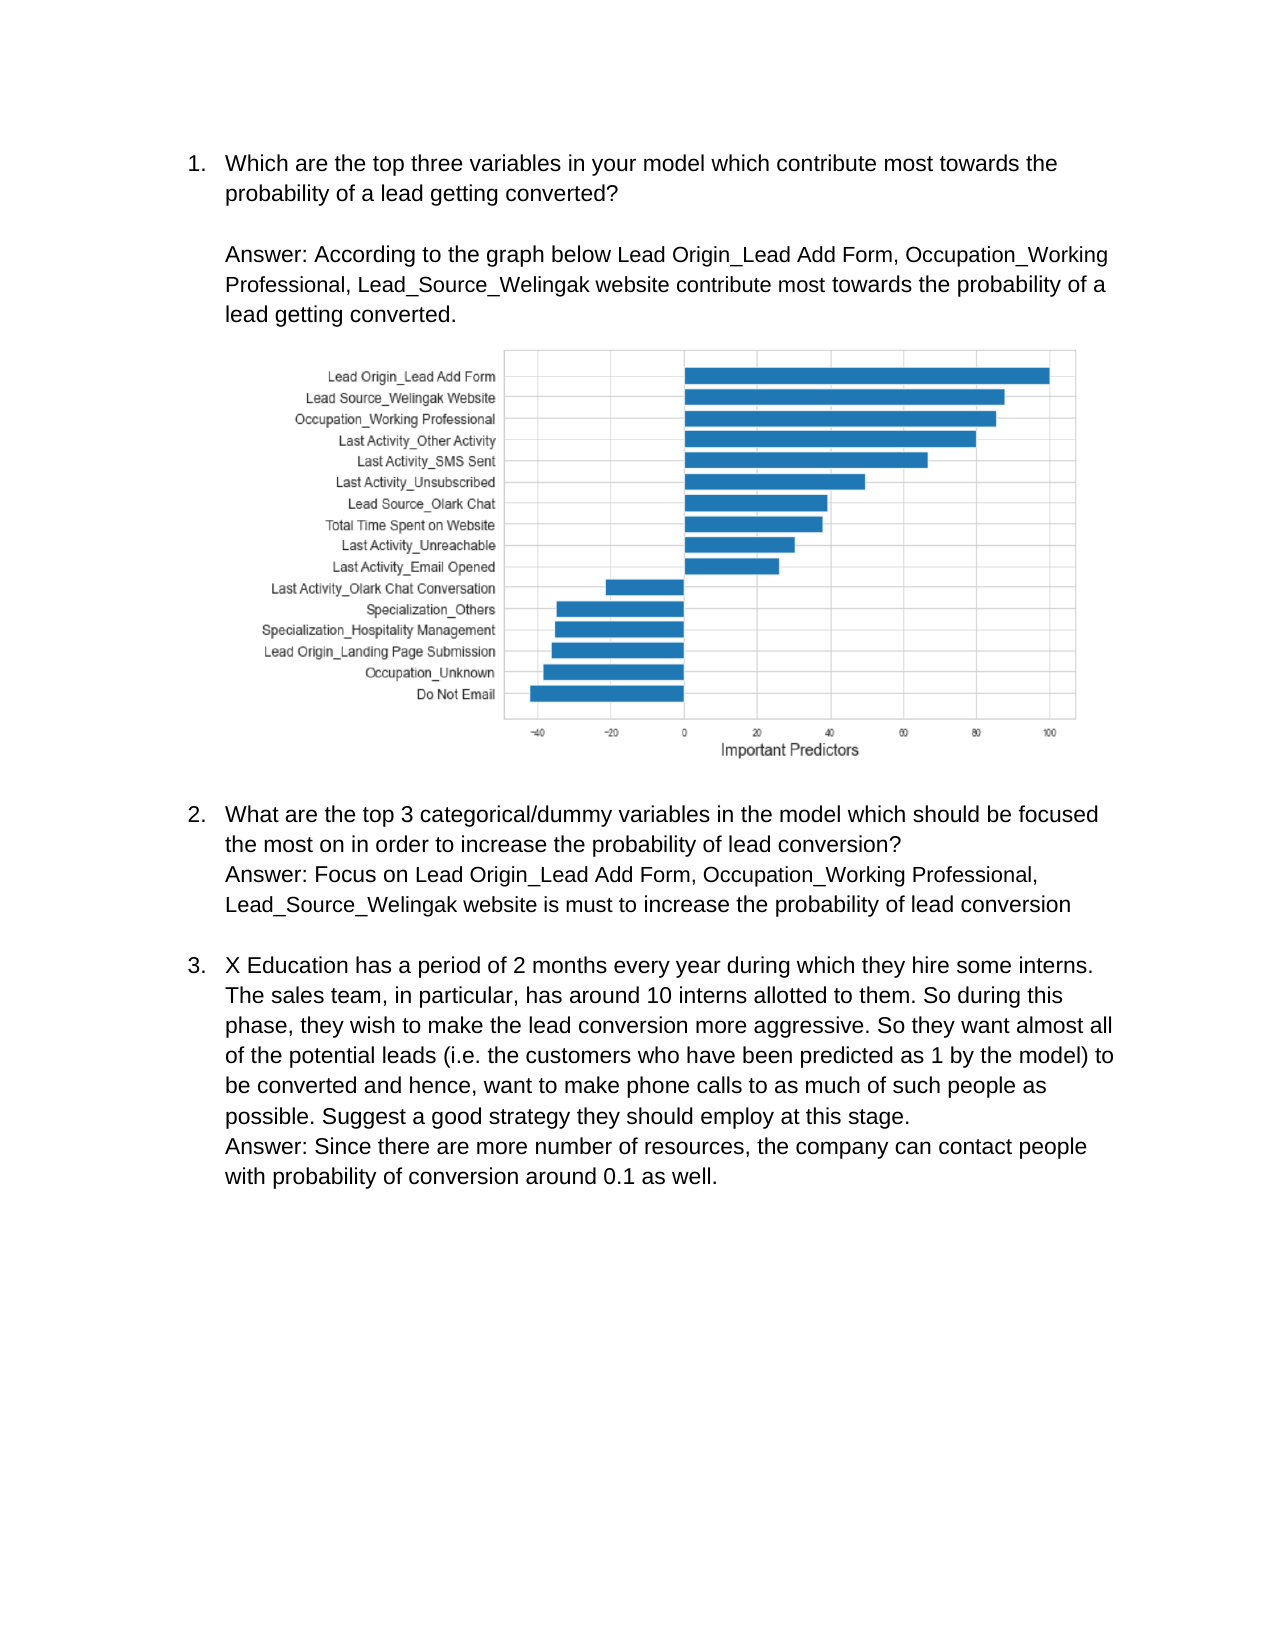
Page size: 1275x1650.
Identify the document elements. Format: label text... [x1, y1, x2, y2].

list What are the top 3 categorical/dummy variables in the model which should be focused the most on in order to increase the probability of lead conversion? [187, 801, 1125, 857]
text Answer: Focus on Lead Origin_Lead Add Form, Occupation_Working Professional, Lead_Source_Welingak website is must to increase the probability of lead conversion [225, 861, 1125, 918]
list X Education has a period of 2 months every year during which they hire some interns. The sales team, in particular, has around 10 interns allotted to them. So during this phase, they wish to make the lead conversion more aggressive. So they want almost all of the potential leads (i.e. the customers who have been predicted as 1 by the model) to be converted and hence, want to make phone calls to as much of such people as possible. Suggest a good strategy they should employ at this stage. [187, 952, 1125, 1129]
text Answer: Since there are more number of resources, the company can contact people with probability of conversion around 0.1 as well. [225, 1133, 1125, 1189]
picture [225, 331, 1113, 767]
text Answer: According to the graph below Lead Origin_Lead Add Form, Occupation_Working Professional, Lead_Source_Welingak website contribute most towards the probability of a lead getting converted. [225, 241, 1125, 327]
list Which are the top three variables in your model which contribute most towards the probability of a lead getting converted? [187, 150, 1125, 207]
